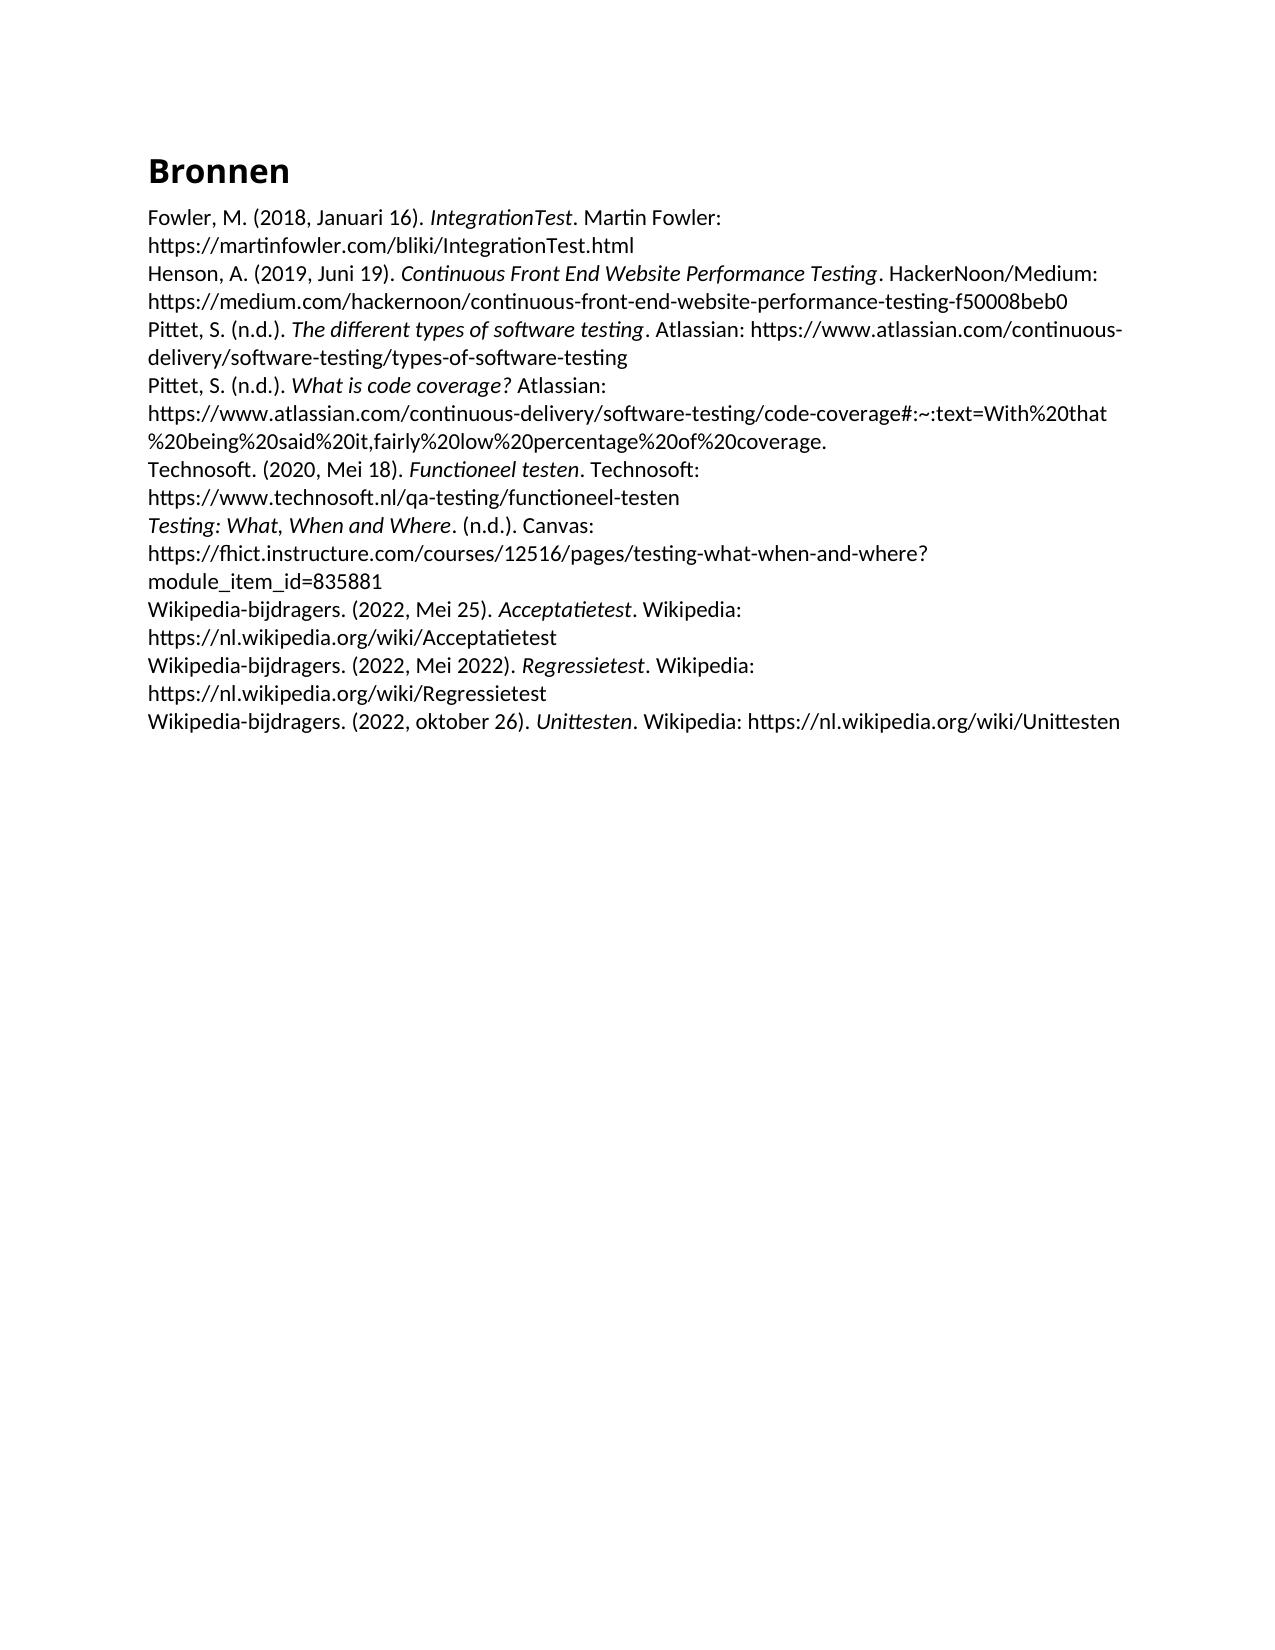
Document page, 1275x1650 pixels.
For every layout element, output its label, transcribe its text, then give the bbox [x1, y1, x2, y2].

text Wikipedia-bijdragers. (2022, Mei 2022). Regressietest. Wikipedia: https://nl.wikipedia.org/wiki/Regressietest [148, 651, 1127, 707]
text Pittet, S. (n.d.). The different types of software testing. Atlassian: https://www.atlassian.com/continuous-delivery/software-testing/types-of-software-testing [148, 315, 1127, 371]
text Wikipedia-bijdragers. (2022, oktober 26). Unittesten. Wikipedia: https://nl.wikipedia.org/wiki/Unittesten [148, 707, 1127, 735]
text Henson, A. (2019, Juni 19). Continuous Front End Website Performance Testing. HackerNoon/Medium: https://medium.com/hackernoon/continuous-front-end-website-performance-testing-f50008beb0 [148, 259, 1127, 315]
text Pittet, S. (n.d.). What is code coverage? Atlassian: https://www.atlassian.com/continuous-delivery/software-testing/code-coverage#:~:text=With%20that%20being%20said%20it,fairly%20low%20percentage%20of%20coverage. [148, 371, 1127, 455]
text Testing: What, When and Where. (n.d.). Canvas: https://fhict.instructure.com/courses/12516/pages/testing-what-when-and-where?module_item_id=835881 [148, 511, 1127, 595]
text Technosoft. (2020, Mei 18). Functioneel testen. Technosoft: https://www.technosoft.nl/qa-testing/functioneel-testen [148, 455, 1127, 511]
text Fowler, M. (2018, Januari 16). IntegrationTest. Martin Fowler: https://martinfowler.com/bliki/IntegrationTest.html [148, 203, 1127, 259]
subtitle Bronnen [148, 148, 1127, 193]
text Wikipedia-bijdragers. (2022, Mei 25). Acceptatietest. Wikipedia: https://nl.wikipedia.org/wiki/Acceptatietest [148, 595, 1127, 651]
